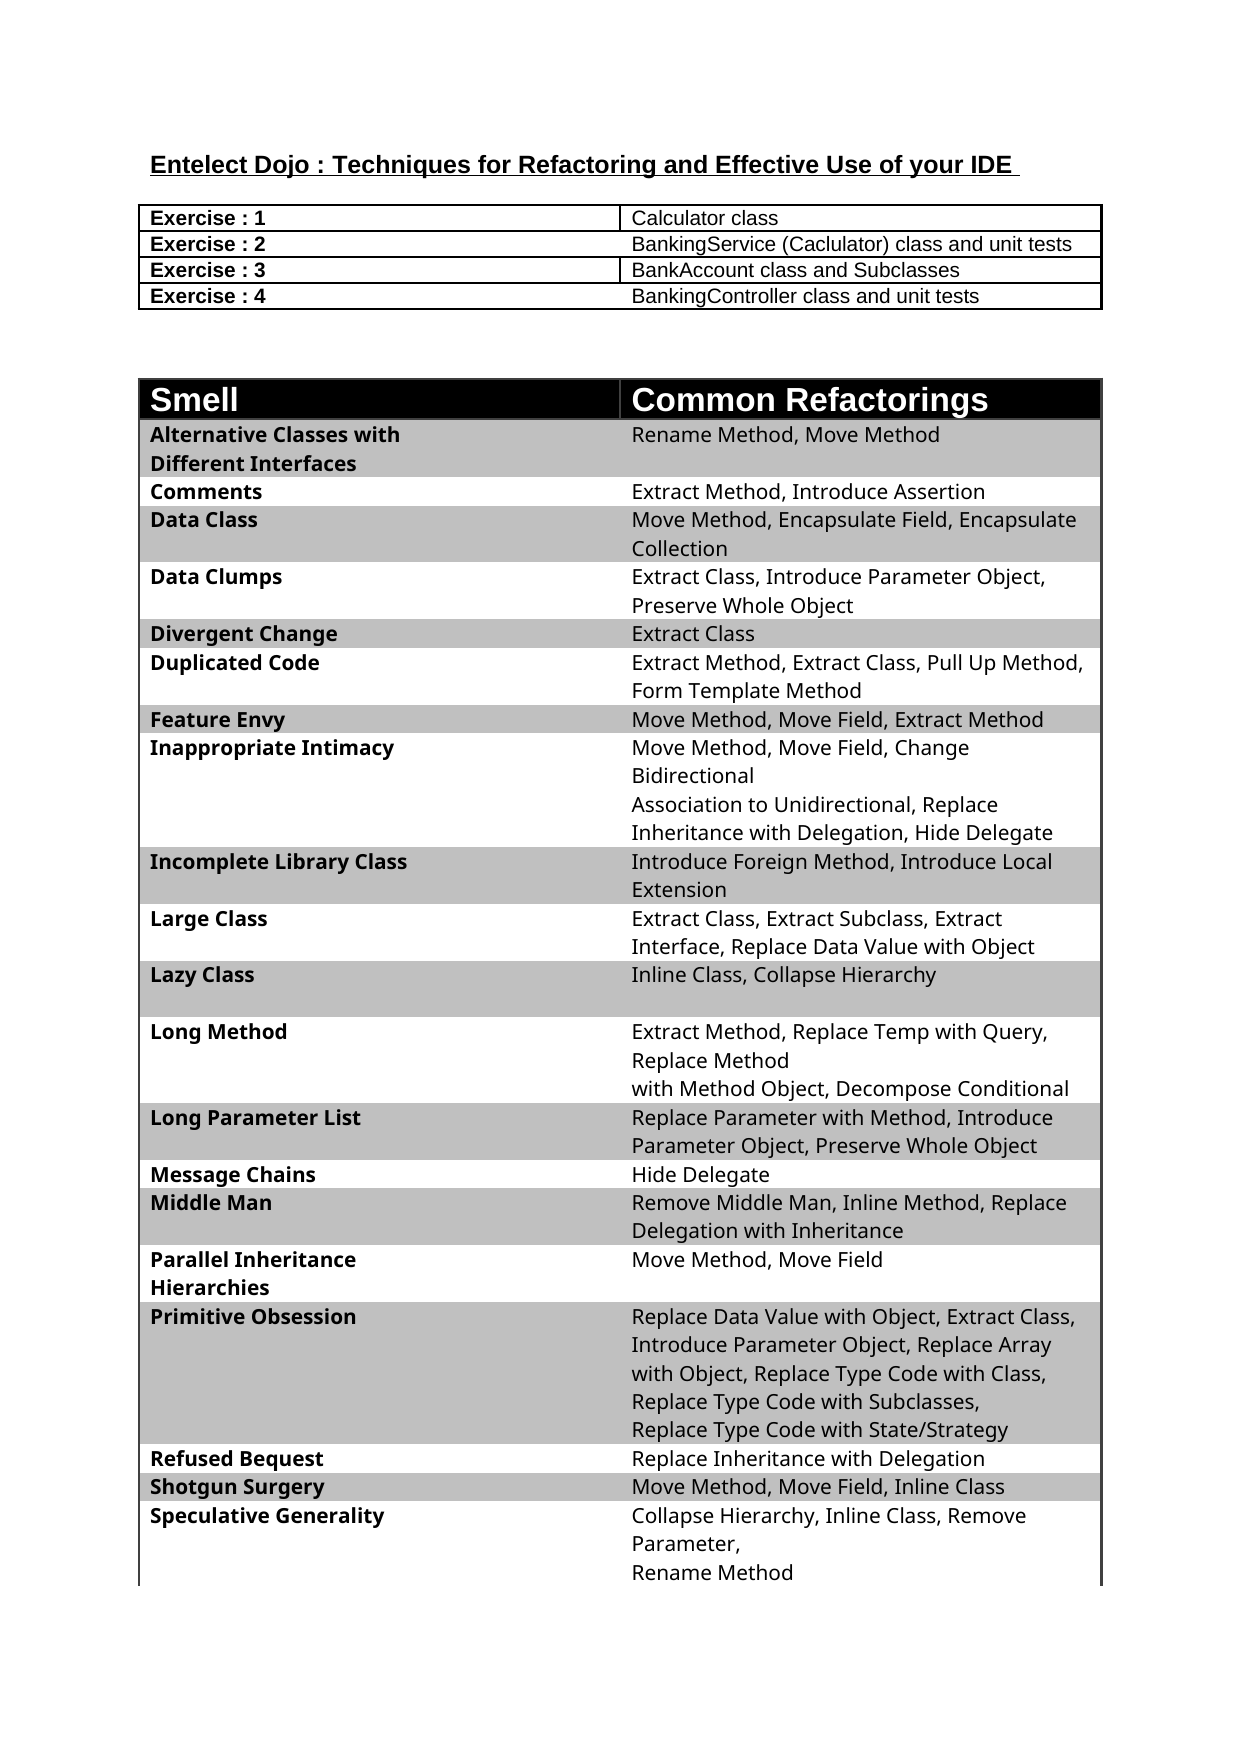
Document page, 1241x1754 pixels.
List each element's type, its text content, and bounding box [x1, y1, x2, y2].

table_cell Feature Envy [140, 705, 620, 733]
table_cell Extract Class [620, 619, 1100, 648]
table_cell Move Method, Move Field, Change Bidirectional Association to Unidirectional, Replace Inheritance with Delegation, Hide Delegate [620, 733, 1100, 847]
table_header Calculator class [621, 206, 1100, 230]
table_cell Duplicated Code [140, 648, 620, 705]
table_cell Move Method, Move Field, Extract Method [620, 705, 1100, 733]
table_cell Hide Delegate [620, 1160, 1100, 1188]
table_cell Incomplete Library Class [140, 847, 620, 904]
table_cell Extract Method, Replace Temp with Query, Replace Method with Method Object, Decompose Conditional [620, 1018, 1100, 1103]
table_cell Data Class [140, 506, 620, 562]
table_cell Shotgun Surgery [140, 1473, 620, 1501]
table_cell Extract Method, Extract Class, Pull Up Method, Form Template Method [620, 648, 1100, 705]
table_cell Inline Class, Collapse Hierarchy [620, 961, 1100, 1017]
table_cell Long Parameter List [140, 1103, 620, 1160]
table_cell Remove Middle Man, Inline Method, Replace Delegation with Inheritance [620, 1188, 1100, 1245]
table_cell Move Method, Move Field, Inline Class [620, 1473, 1100, 1501]
table_cell Long Method [140, 1018, 620, 1103]
table_cell Extract Class, Introduce Parameter Object, Preserve Whole Object [620, 563, 1100, 619]
table_cell Extract Class, Extract Subclass, Extract Interface, Replace Data Value with Object [620, 904, 1100, 961]
table_cell Move Method, Move Field [620, 1245, 1100, 1302]
table_cell Speculative Generality [140, 1501, 620, 1586]
table_cell Message Chains [140, 1160, 620, 1188]
table_header Exercise : 1 [140, 206, 619, 230]
table_cell Replace Parameter with Method, Introduce Parameter Object, Preserve Whole Object [620, 1103, 1100, 1160]
table_cell Primitive Obsession [140, 1302, 620, 1444]
table_header Smell [140, 380, 619, 418]
table_cell Comments [140, 477, 620, 506]
table_cell Lazy Class [140, 961, 620, 1017]
table_cell Move Method, Encapsulate Field, Encapsulate Collection [620, 506, 1100, 562]
table_header Common Refactorings [621, 380, 1100, 418]
table_cell BankingController class and unit tests [620, 284, 1100, 308]
table_cell Exercise : 3 [140, 258, 619, 282]
table_cell Parallel Inheritance Hierarchies [140, 1245, 620, 1302]
table_cell Refused Bequest [140, 1444, 620, 1472]
table_cell Collapse Hierarchy, Inline Class, Remove Parameter, Rename Method [620, 1501, 1100, 1586]
table_cell Introduce Foreign Method, Introduce Local Extension [620, 847, 1100, 904]
table_cell Replace Data Value with Object, Extract Class, Introduce Parameter Object, Replace Array with Object, Replace Type Code with Class, Replace Type Code with Subclasses, Replace Type Code with State/Strategy [620, 1302, 1100, 1444]
table_cell Inappropriate Intimacy [140, 733, 620, 847]
table_cell Extract Method, Introduce Assertion [620, 477, 1100, 506]
table_cell Data Clumps [140, 563, 620, 619]
table_cell Rename Method, Move Method [620, 420, 1100, 477]
table_cell BankAccount class and Subclasses [621, 258, 1100, 282]
table_cell Alternative Classes with Different Interfaces [140, 420, 620, 477]
table_cell BankingService (Caclulator) class and unit tests [620, 232, 1100, 256]
table_cell Divergent Change [140, 619, 620, 648]
table_cell Large Class [140, 904, 620, 961]
text Entelect Dojo : Techniques for Refactoring and Effective Use of your IDE [150, 150, 1090, 179]
table_cell Exercise : 4 [140, 284, 620, 308]
table_cell Middle Man [140, 1188, 620, 1245]
table_cell Exercise : 2 [140, 232, 620, 256]
table_cell Replace Inheritance with Delegation [620, 1444, 1100, 1472]
